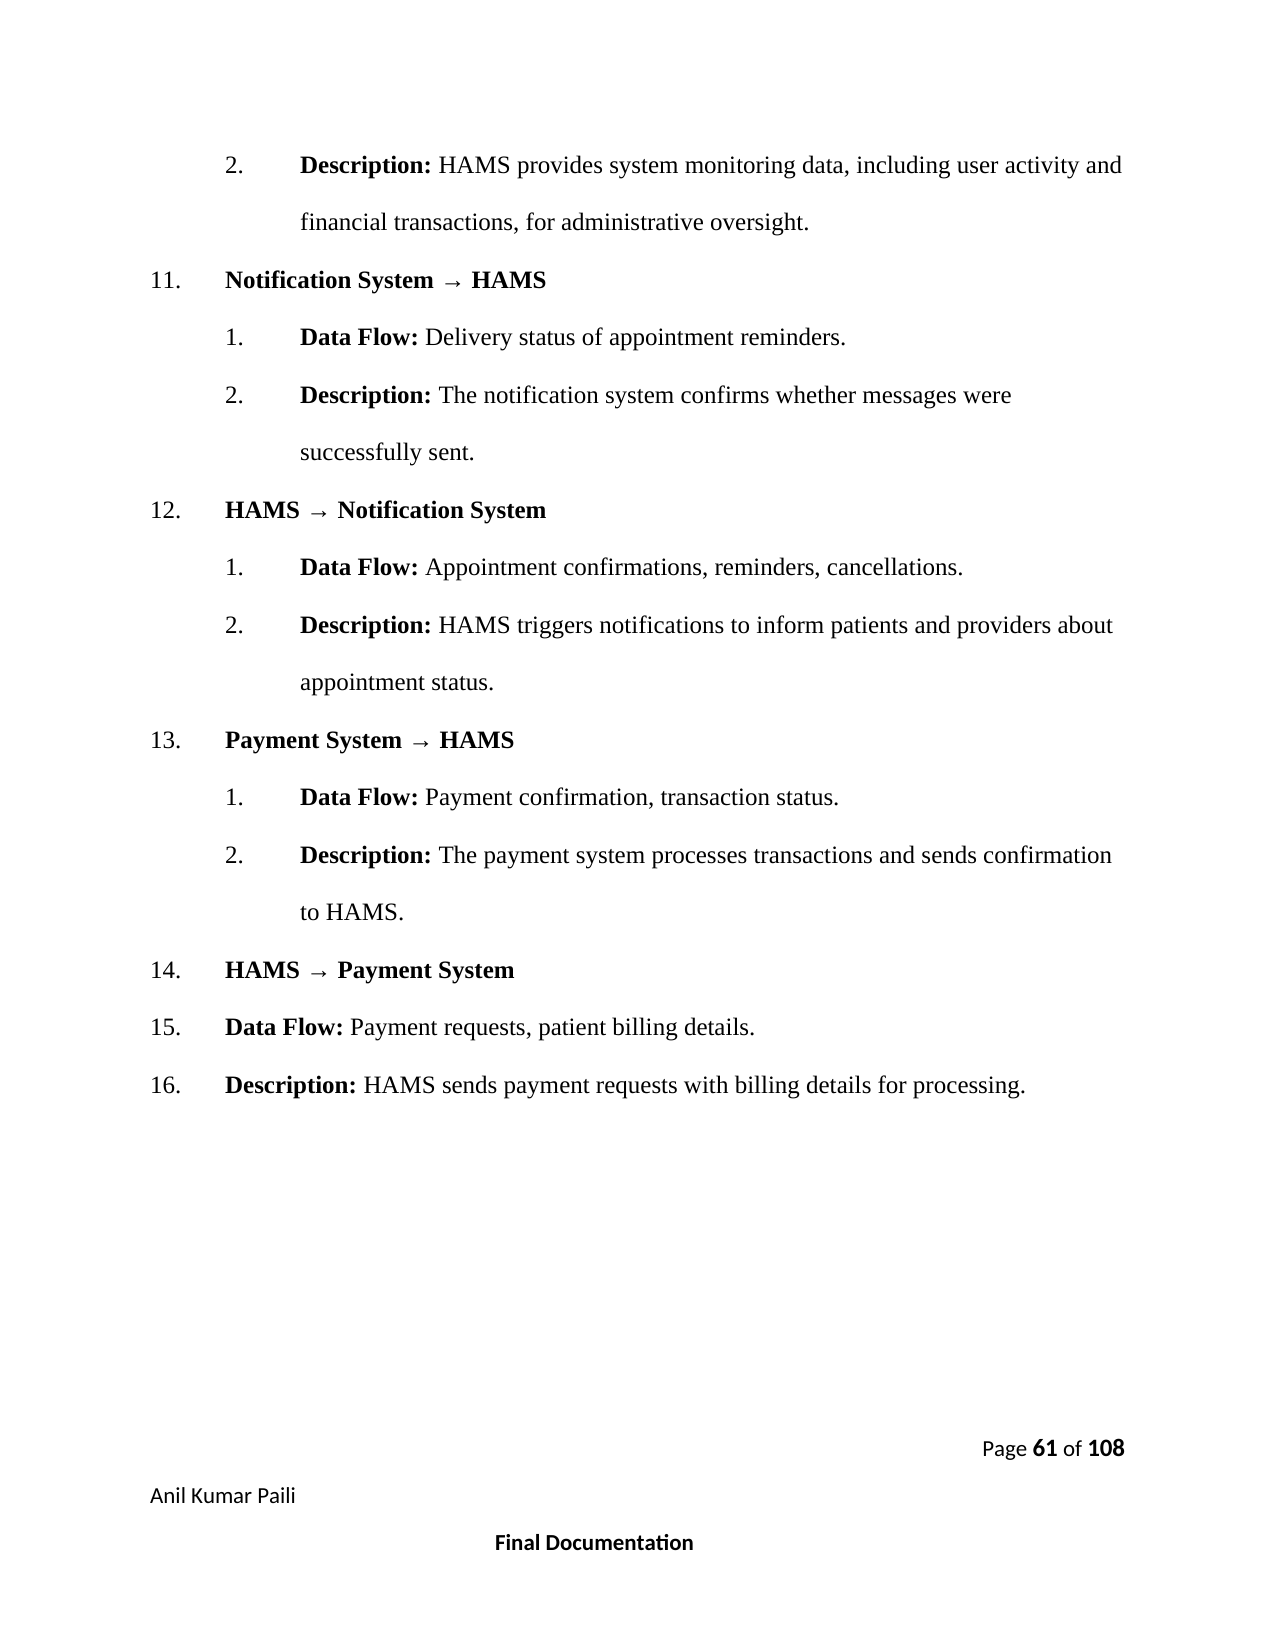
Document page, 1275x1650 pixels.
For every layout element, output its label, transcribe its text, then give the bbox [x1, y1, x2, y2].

list Description: HAMS triggers notifications to inform patients and providers about appointment status. [225, 610, 1125, 696]
list Description: The notification system confirms whether messages were successfully sent. [225, 380, 1125, 466]
list Data Flow: Appointment confirmations, reminders, cancellations. [225, 552, 1125, 581]
list Data Flow: Payment confirmation, transaction status. [225, 782, 1125, 811]
list Data Flow: Delivery status of appointment reminders. [225, 322, 1125, 351]
list HAMS → Notification System [150, 495, 1125, 524]
list HAMS → Payment System [150, 955, 1125, 984]
list Notification System → HAMS [150, 265, 1125, 294]
list Data Flow: Payment requests, patient billing details. [150, 1012, 1125, 1041]
list Description: The payment system processes transactions and sends confirmation to HAMS. [225, 840, 1125, 926]
list Description: HAMS provides system monitoring data, including user activity and financial transactions, for administrative oversight. [225, 150, 1125, 236]
list Description: HAMS sends payment requests with billing details for processing. [150, 1070, 1125, 1099]
list Payment System → HAMS [150, 725, 1125, 754]
